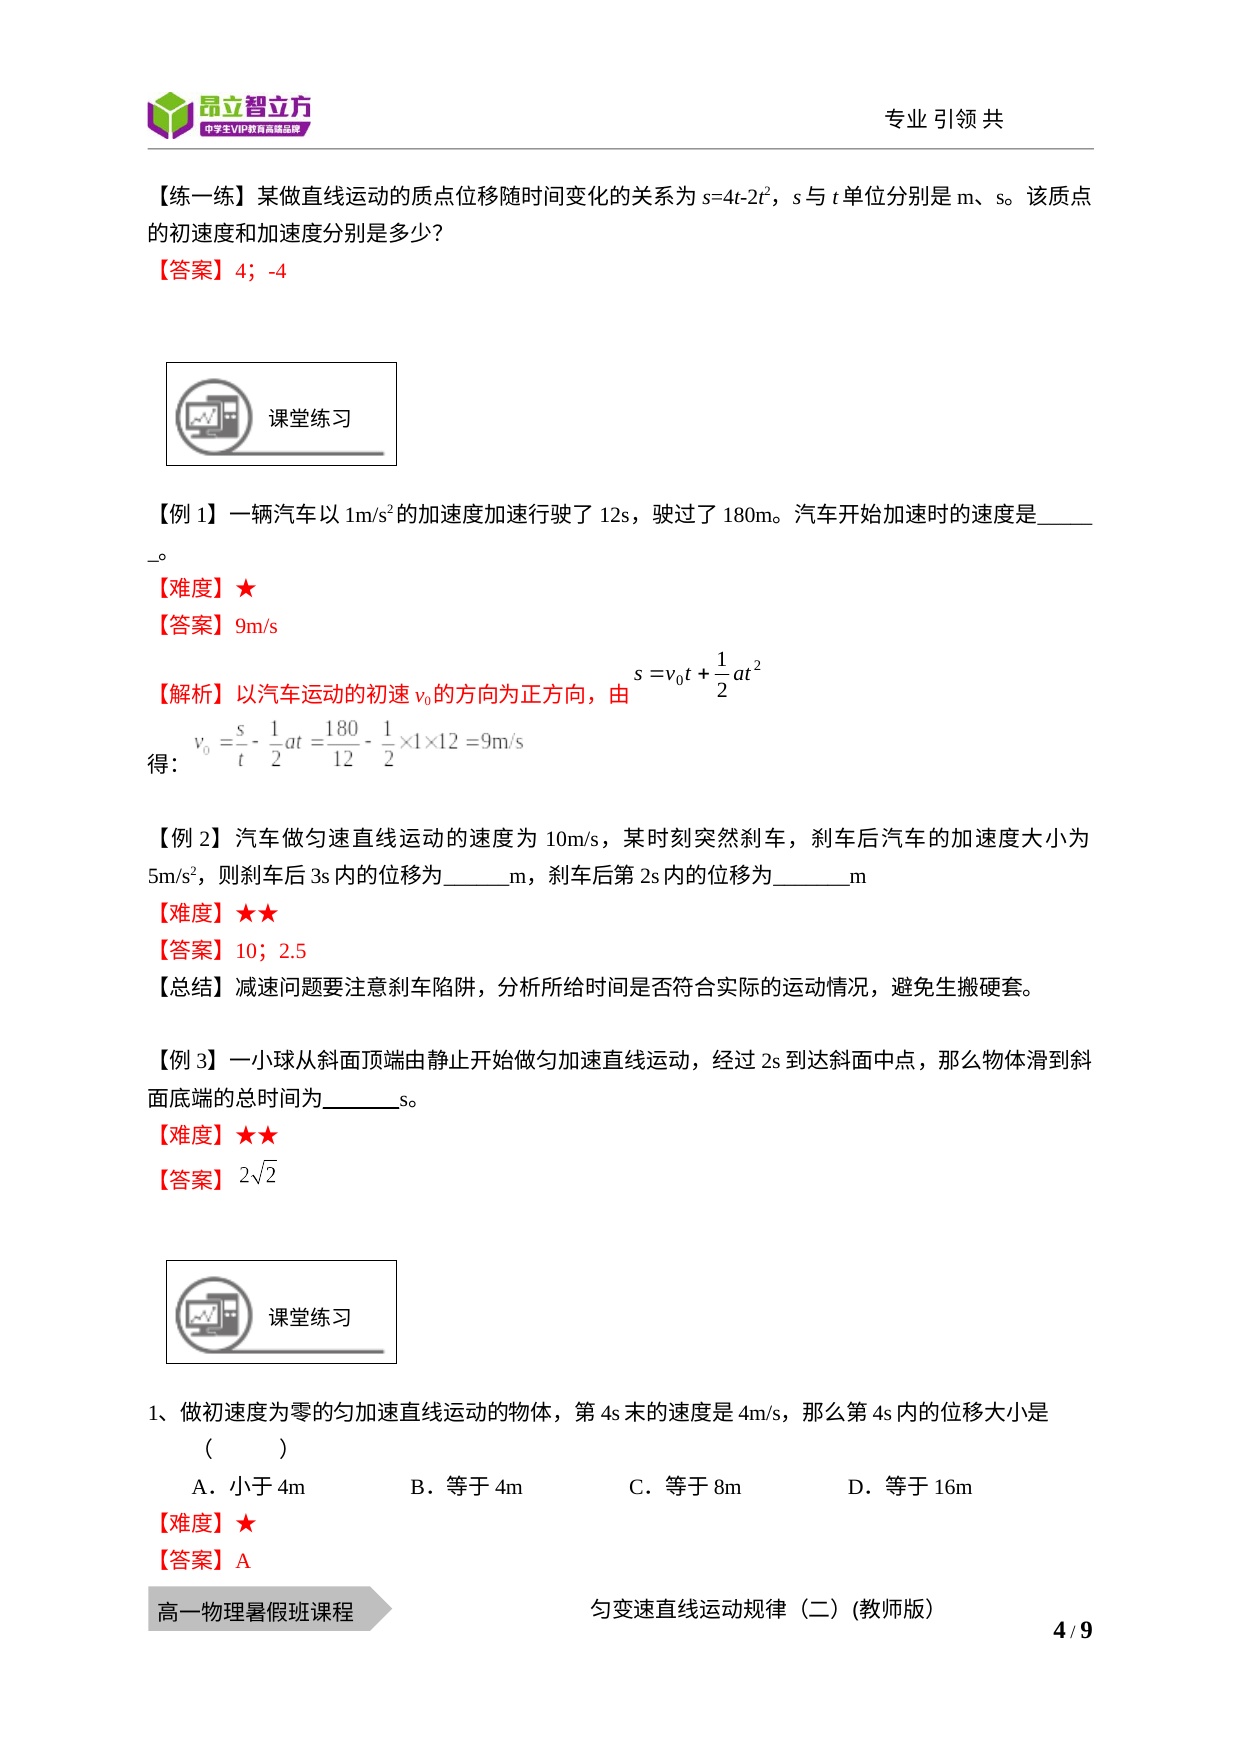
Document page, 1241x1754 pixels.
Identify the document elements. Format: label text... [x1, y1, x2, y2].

text 【难度】★★ [148, 1117, 1092, 1150]
text 【答案】10；2.5 [148, 932, 1092, 965]
text 【答案】4；-4 [148, 253, 1092, 285]
text 【总结】减速问题要注意刹车陷阱，分析所给时间是否符合实际的运动情况，避免生搬硬套。 [148, 969, 1092, 1002]
text 【例3】一小球从斜面顶端由静止开始做匀加速直线运动，经过2s到达斜面中点，那么物体滑到斜面底端的总时间为_______s。 [148, 1043, 1092, 1113]
text 【答案】A [148, 1543, 1092, 1576]
text A．小于4m B．等于4m C．等于8m D．等于16m [148, 1469, 1092, 1501]
text 【答案】9m/s [148, 608, 1092, 640]
picture [147, 92, 311, 139]
text 【难度】★ [148, 1506, 1092, 1538]
picture [167, 363, 396, 465]
text 【难度】★★ [148, 895, 1092, 928]
text 【答案】 [148, 1154, 1092, 1219]
text 【解析】以汽车运动的初速v0的方向为正方向，由 [148, 645, 1092, 710]
text 【例1】一辆汽车以1m/s2的加速度加速行驶了12s，驶过了180m。汽车开始加速时的速度是______。 [148, 496, 1092, 566]
picture [167, 1261, 396, 1363]
text 【例2】汽车做匀速直线运动的速度为10m/s，某时刻突然刹车，刹车后汽车的加速度大小为5m/s2，则刹车后3s内的位移为______m，刹车后第2s内的位移为_______m [148, 821, 1092, 890]
text 得： [148, 715, 1092, 780]
text 【难度】★ [148, 571, 1092, 603]
text 1、做初速度为零的匀加速直线运动的物体，第4s末的速度是4m/s，那么第4s内的位移大小是 （ ） [148, 1394, 1092, 1464]
text 【练一练】某做直线运动的质点位移随时间变化的关系为s=4t-2t2，s与t单位分别是m、s。该质点的初速度和加速度分别是多少？ [148, 178, 1092, 248]
